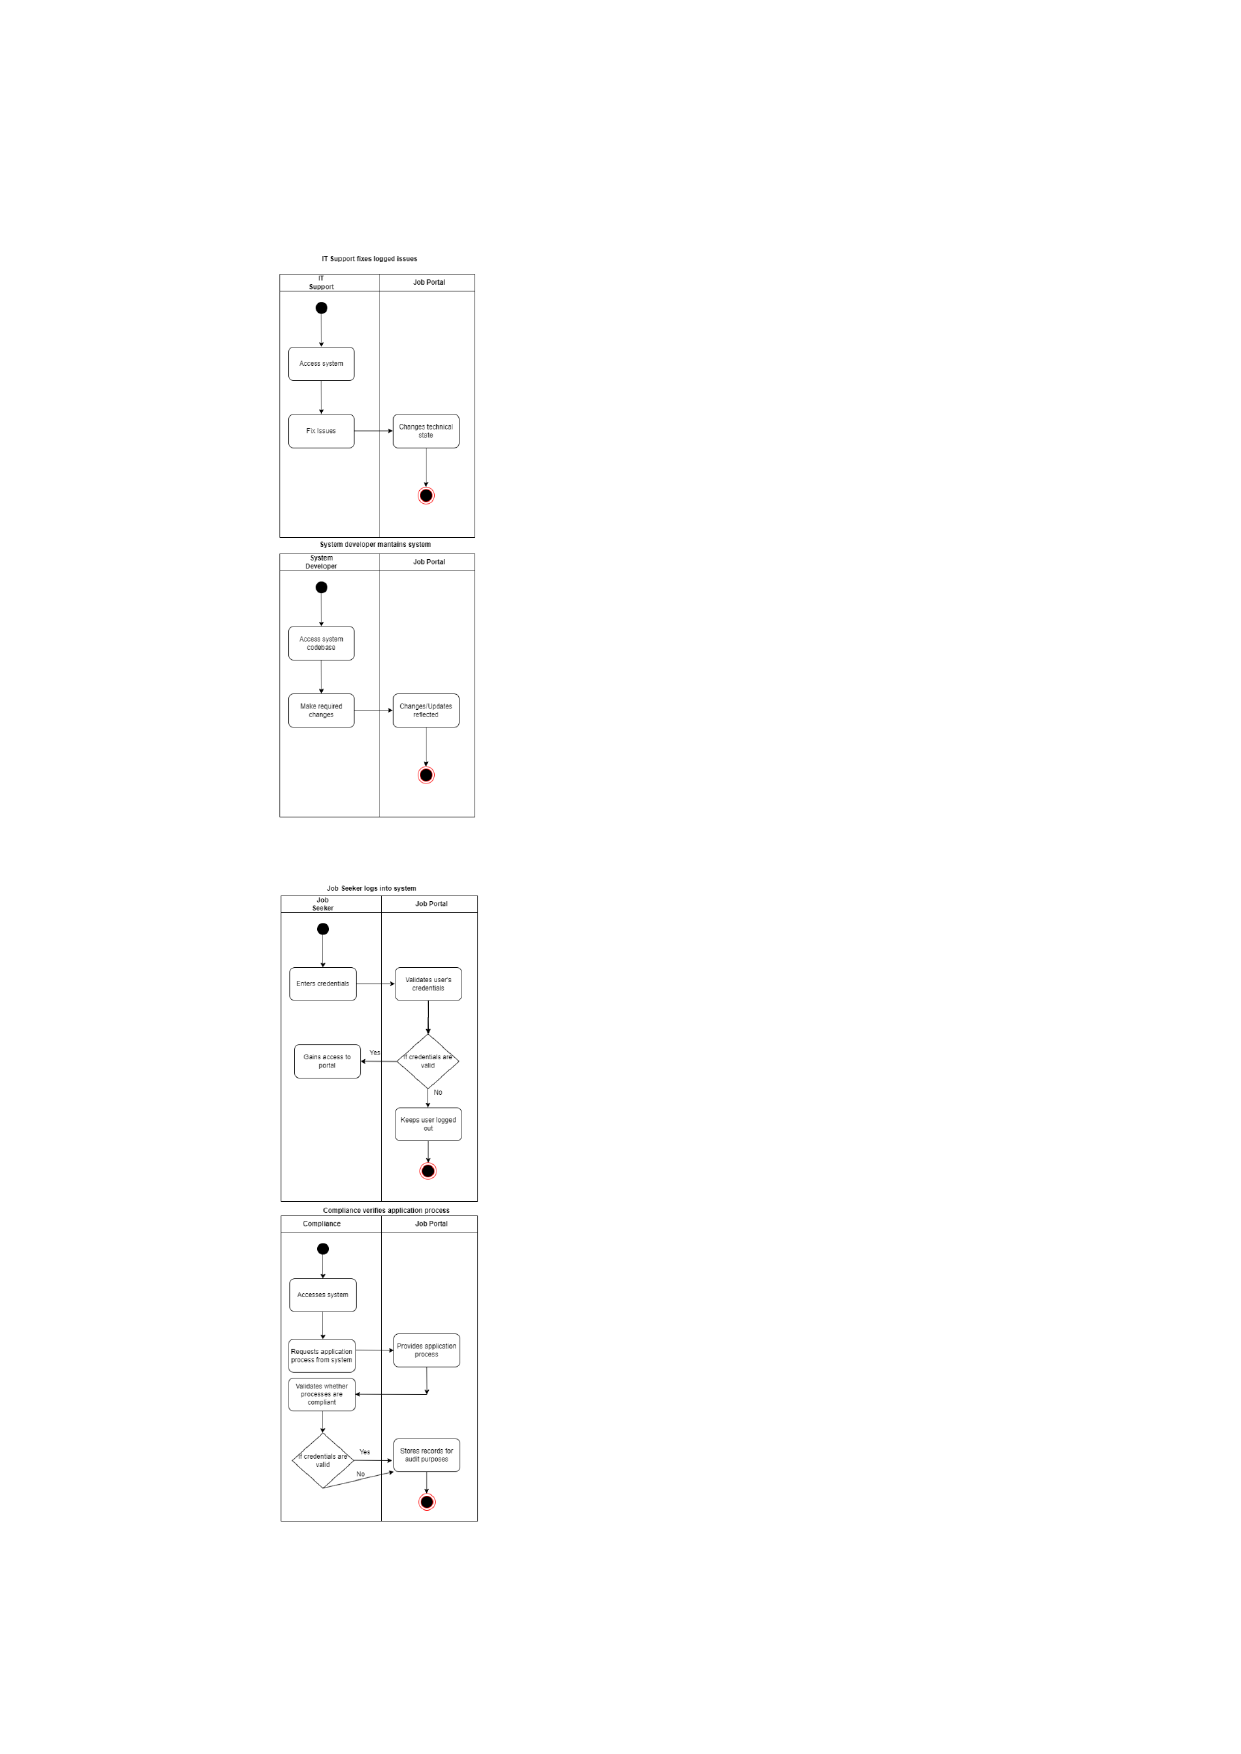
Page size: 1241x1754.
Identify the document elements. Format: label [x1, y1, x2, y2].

picture [150, 243, 603, 852]
picture [150, 870, 607, 1524]
